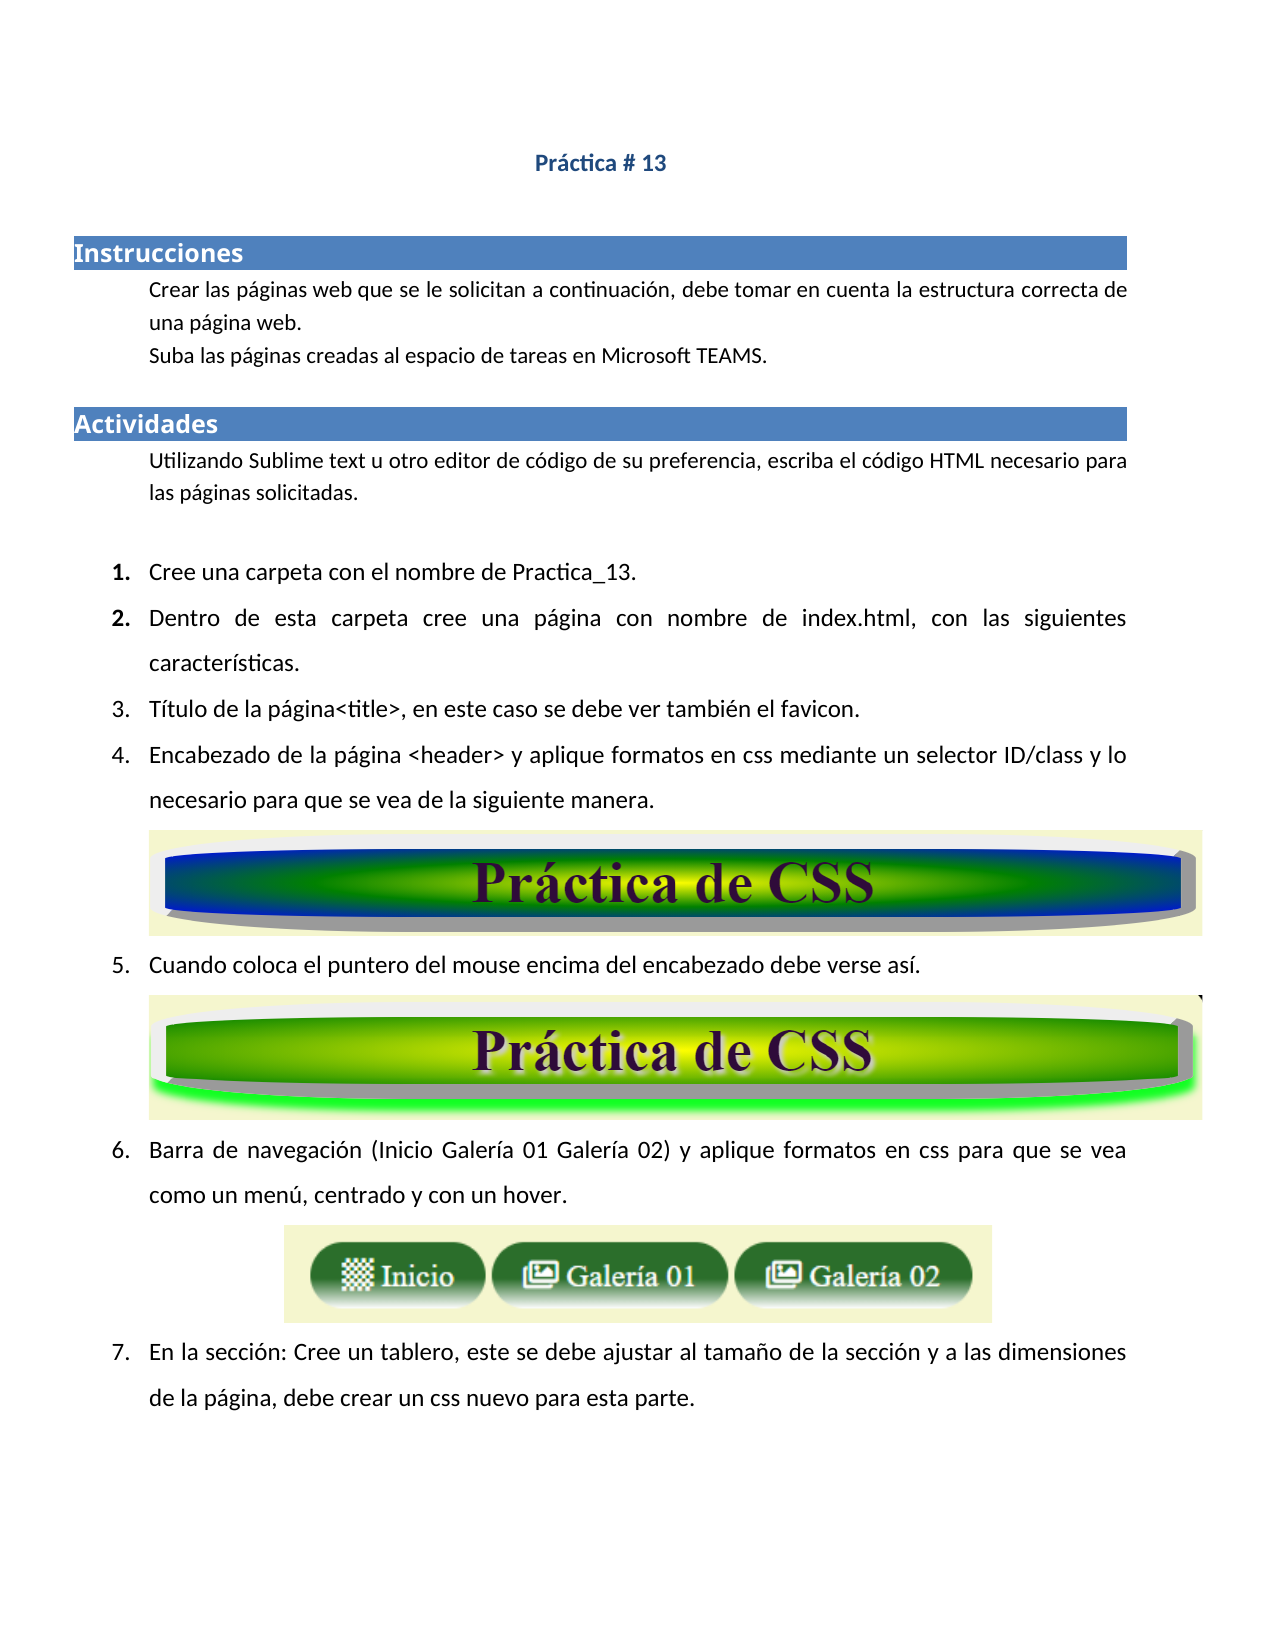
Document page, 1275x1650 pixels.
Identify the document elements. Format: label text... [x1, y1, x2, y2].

picture [148, 995, 1203, 1120]
text Instrucciones [74, 236, 1127, 270]
text Utilizando Sublime text u otro editor de código de su preferencia, escriba el código HTML necesario para las páginas solicitadas. [149, 446, 1127, 506]
list Barra de navegación (Inicio Galería 01 Galería 02) y aplique formatos en css para que se vea como un menú, centrado y con un hover. [111, 1134, 1127, 1210]
list En la sección: Cree un tablero, este se debe ajustar al tamaño de la sección y a las dimensiones de la página, debe crear un css nuevo para esta parte. [111, 1336, 1127, 1412]
picture [284, 1225, 993, 1323]
list Cree una carpeta con el nombre de Practica_13. [111, 556, 1127, 586]
list Título de la página<title>, en este caso se debe ver también el favicon. [111, 693, 1127, 724]
list Encabezado de la página <header> y aplique formatos en css mediante un selector ID/class y lo necesario para que se vea de la siguiente manera. [111, 739, 1127, 815]
picture [148, 830, 1203, 936]
list Cuando coloca el puntero del mouse encima del encabezado debe verse así. [111, 950, 1127, 980]
list Dentro de esta carpeta cree una página con nombre de index.html, con las siguientes características. [111, 602, 1127, 678]
subtitle Práctica # 13 [74, 148, 1127, 178]
text Suba las páginas creadas al espacio de tareas en Microsoft TEAMS. [149, 340, 1127, 369]
text Crear las páginas web que se le solicitan a continuación, debe tomar en cuenta la estructura correcta de una página web. [149, 275, 1127, 336]
text Actividades [74, 407, 1127, 441]
